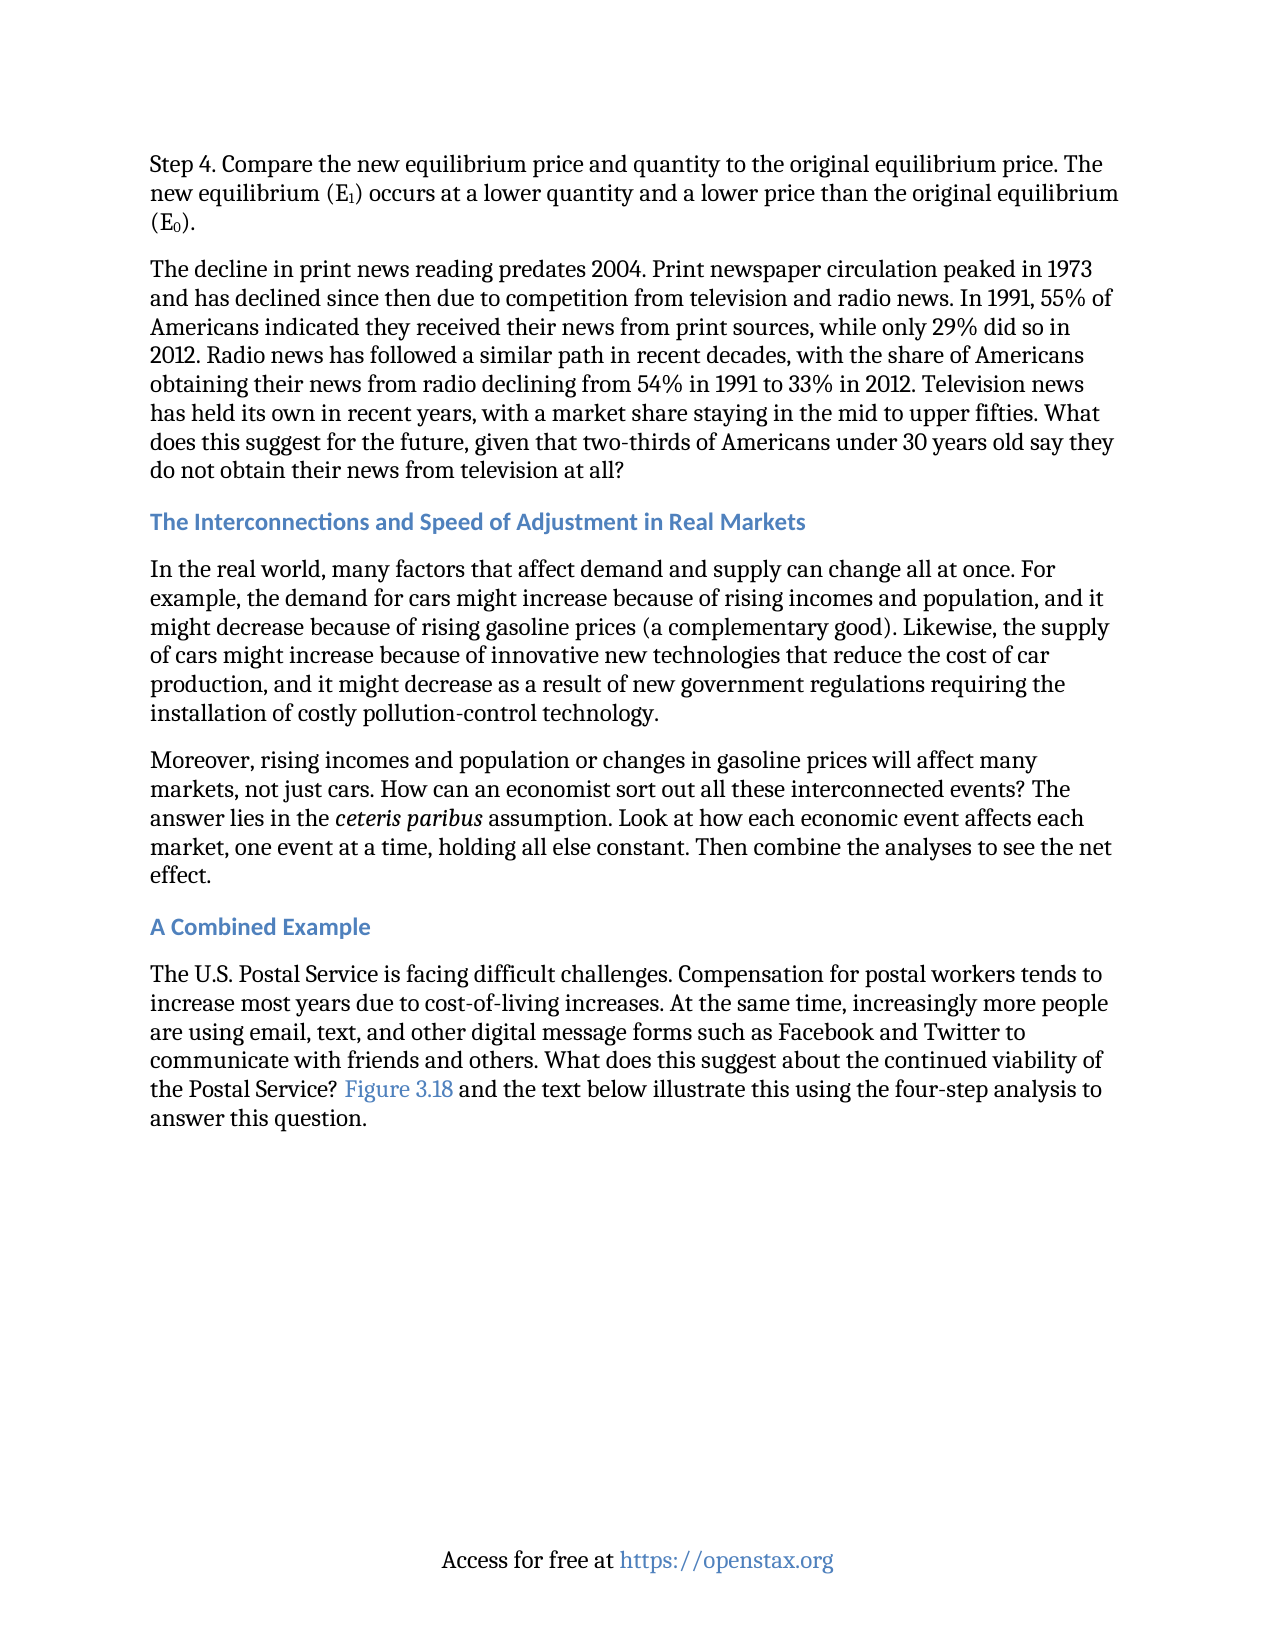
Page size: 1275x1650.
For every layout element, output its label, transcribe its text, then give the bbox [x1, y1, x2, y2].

text Step 4. Compare the new equilibrium price and quantity to the original equilibrium price. The new equilibrium (E1) occurs at a lower quantity and a lower price than the original equilibrium (E0). [150, 150, 1125, 236]
subtitle A Combined Example [150, 911, 1125, 941]
subtitle The Interconnections and Speed of Adjustment in Real Markets [150, 506, 1125, 536]
text In the real world, many factors that affect demand and supply can change all at once. For example, the demand for cars might increase because of rising incomes and population, and it might decrease because of rising gasoline prices (a complementary good). Likewise, the supply of cars might increase because of innovative new technologies that reduce the cost of car production, and it might decrease as a result of new government regulations requiring the installation of costly pollution-control technology. [150, 555, 1125, 728]
text Moreover, rising incomes and population or changes in gasoline prices will affect many markets, not just cars. How can an economist sort out all these interconnected events? The answer lies in the ceteris paribus assumption. Look at how each economic event affects each market, one event at a time, holding all else constant. Then combine the analyses to see the net effect. [150, 746, 1125, 890]
text The decline in print news reading predates 2004. Print newspaper circulation peaked in 1973 and has declined since then due to competition from television and radio news. In 1991, 55% of Americans indicated they received their news from print sources, while only 29% did so in 2012. Radio news has followed a similar path in recent decades, with the share of Americans obtaining their news from radio declining from 54% in 1991 to 33% in 2012. Television news has held its own in recent years, with a market share staying in the mid to upper fifties. What does this suggest for the future, given that two-thirds of Americans under 30 years old say they do not obtain their news from television at all? [150, 255, 1125, 485]
text The U.S. Postal Service is facing difficult challenges. Compensation for postal workers tends to increase most years due to cost-of-living increases. At the same time, increasingly more people are using email, text, and other digital message forms such as Facebook and Twitter to communicate with friends and others. What does this suggest about the continued viability of the Postal Service? Figure 3.18 and the text below illustrate this using the four-step analysis to answer this question. [150, 960, 1125, 1133]
